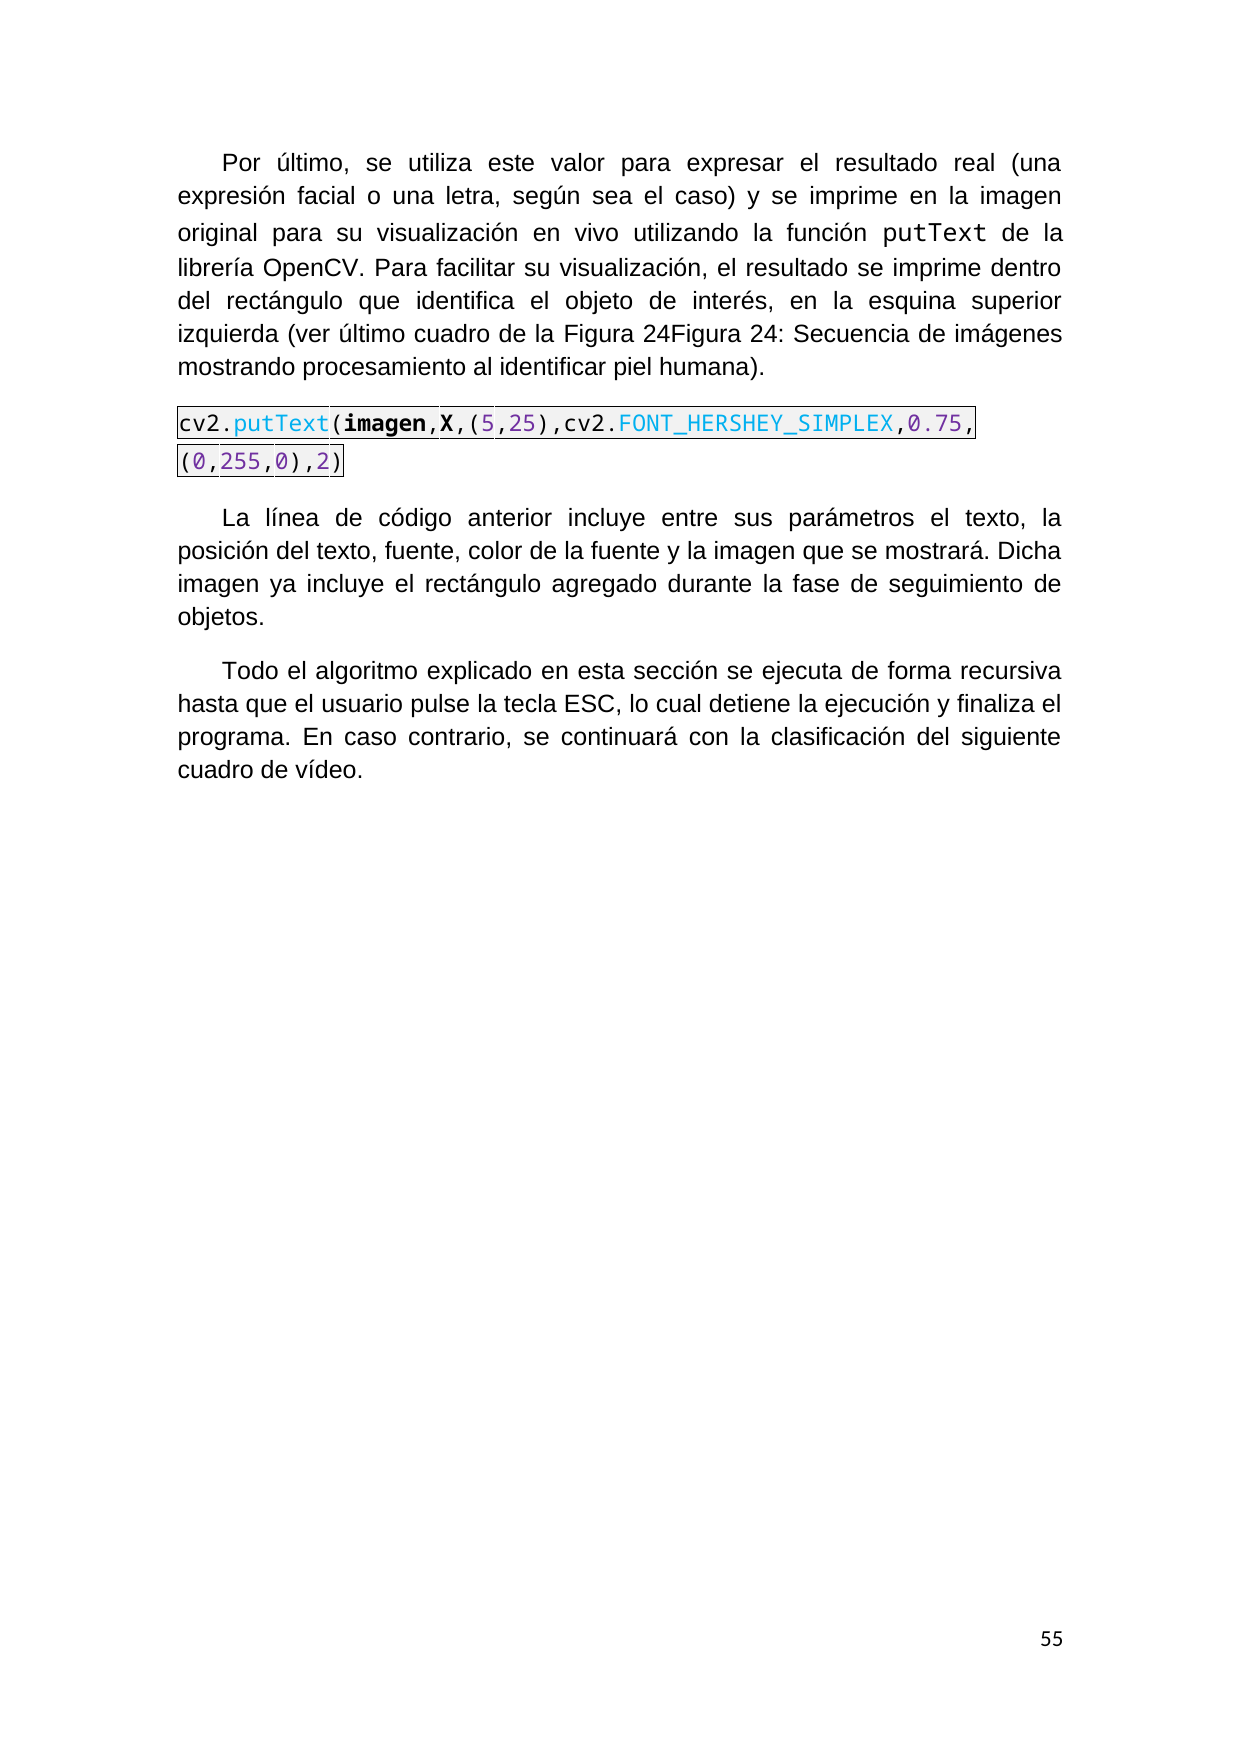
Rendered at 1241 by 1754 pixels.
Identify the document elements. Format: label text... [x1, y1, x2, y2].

text Por último, se utiliza este valor para expresar el resultado real (una expresión facial o una letra, según sea el caso) y se imprime en la imagen original para su visualización en vivo utilizando la función putText de la librería OpenCV. Para facilitar su visualización, el resultado se imprime dentro del rectángulo que identifica el objeto de interés, en la esquina superior izquierda (ver último cuadro de la Figura 24Figura 24: Secuencia de imágenes mostrando procesamiento al identificar piel humana). [177, 148, 1063, 381]
text La línea de código anterior incluye entre sus parámetros el texto, la posición del texto, fuente, color de la fuente y la imagen que se mostrará. Dicha imagen ya incluye el rectángulo agregado durante la fase de seguimiento de objetos. [177, 503, 1063, 631]
text Todo el algoritmo explicado en esta sección se ejecuta de forma recursiva hasta que el usuario pulse la tecla ESC, lo cual detiene la ejecución y finaliza el programa. En caso contrario, se continuará con la clasificación del siguiente cuadro de vídeo. [177, 656, 1063, 784]
text cv2.putText(imagen,X,(5,25),cv2.FONT_HERSHEY_SIMPLEX,0.75,(0,255,0),2) [177, 406, 1063, 477]
